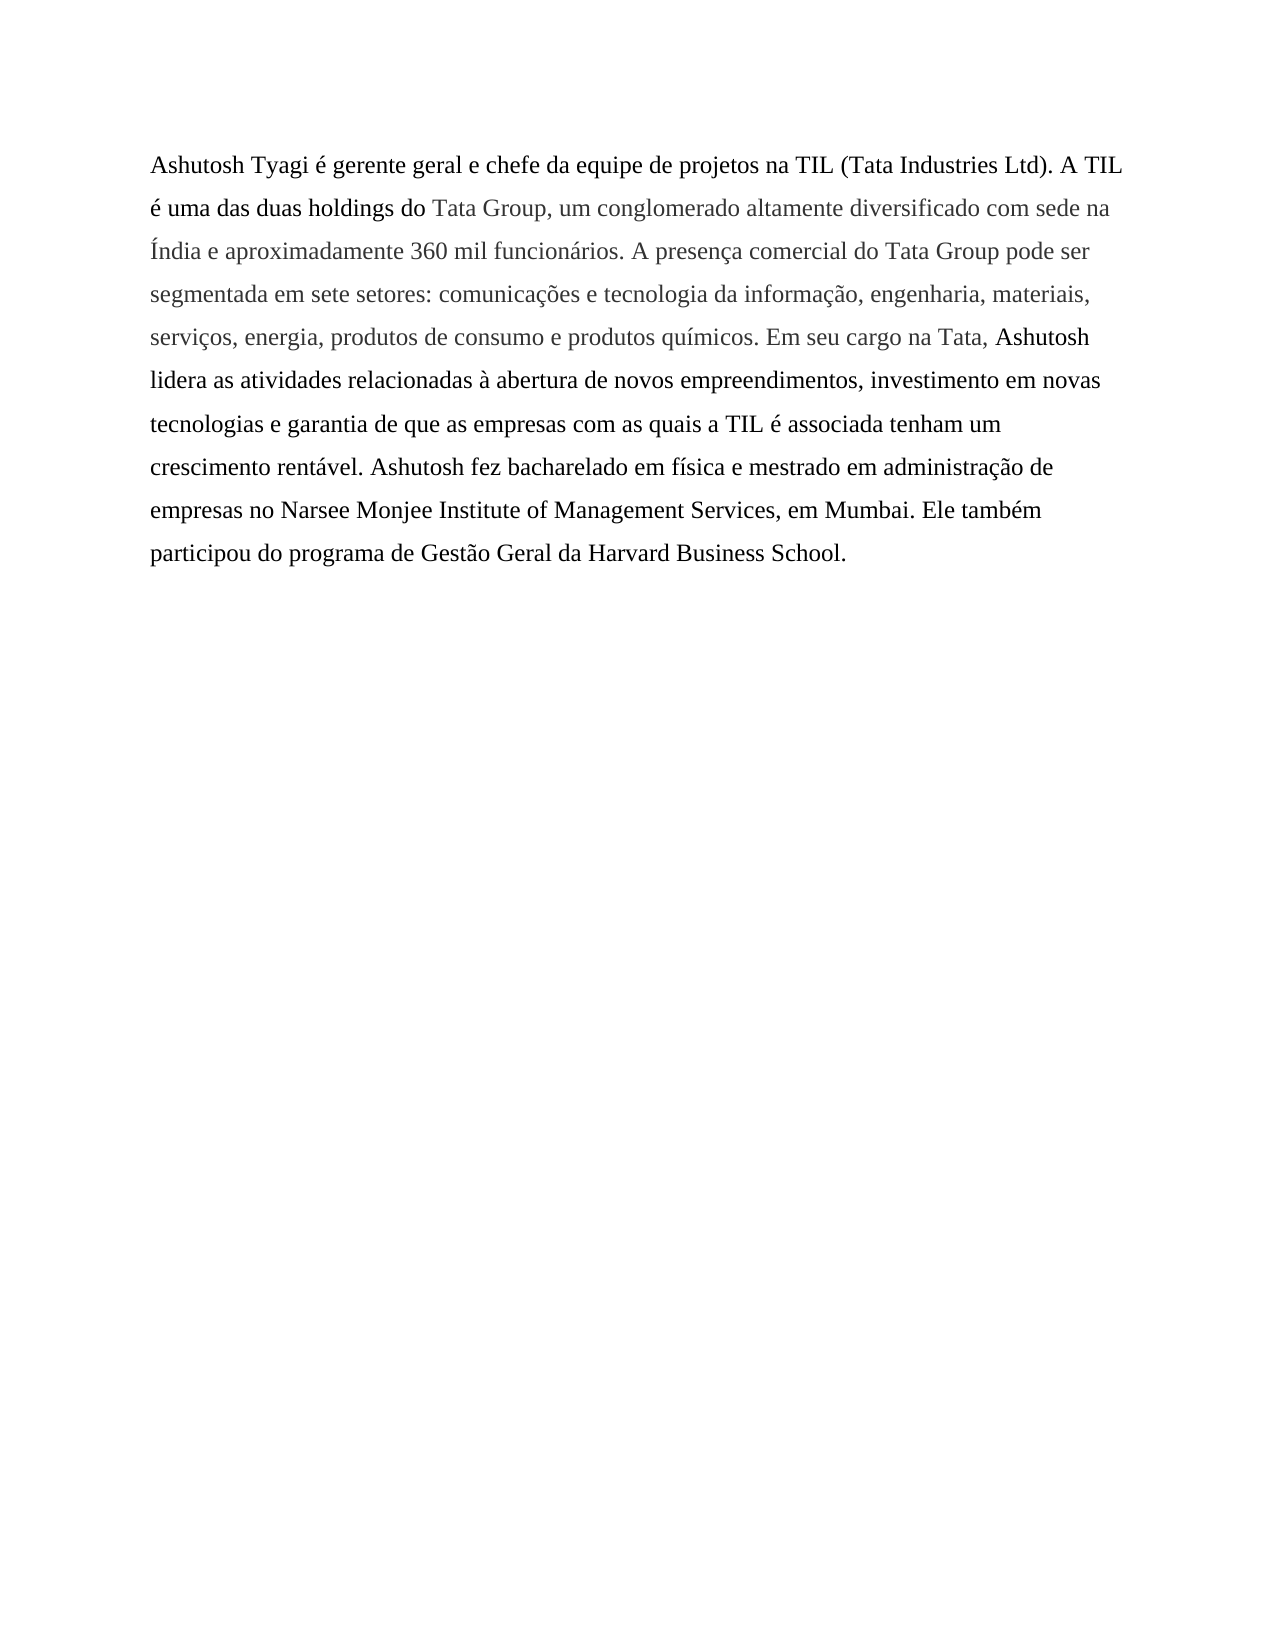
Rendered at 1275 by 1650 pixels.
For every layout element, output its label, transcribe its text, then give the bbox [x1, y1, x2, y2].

text Ashutosh Tyagi é gerente geral e chefe da equipe de projetos na TIL (Tata Industries Ltd). A TIL é uma das duas holdings do Tata Group, um conglomerado altamente diversificado com sede na Índia e aproximadamente 360 mil funcionários. A presença comercial do Tata Group pode ser segmentada em sete setores: comunicações e tecnologia da informação, engenharia, materiais, serviços, energia, produtos de consumo e produtos químicos. Em seu cargo na Tata, Ashutosh lidera as atividades relacionadas à abertura de novos empreendimentos, investimento em novas tecnologias e garantia de que as empresas com as quais a TIL é associada tenham um crescimento rentável. Ashutosh fez bacharelado em física e mestrado em administração de empresas no Narsee Monjee Institute of Management Services, em Mumbai. Ele também participou do programa de Gestão Geral da Harvard Business School. [150, 150, 1125, 567]
